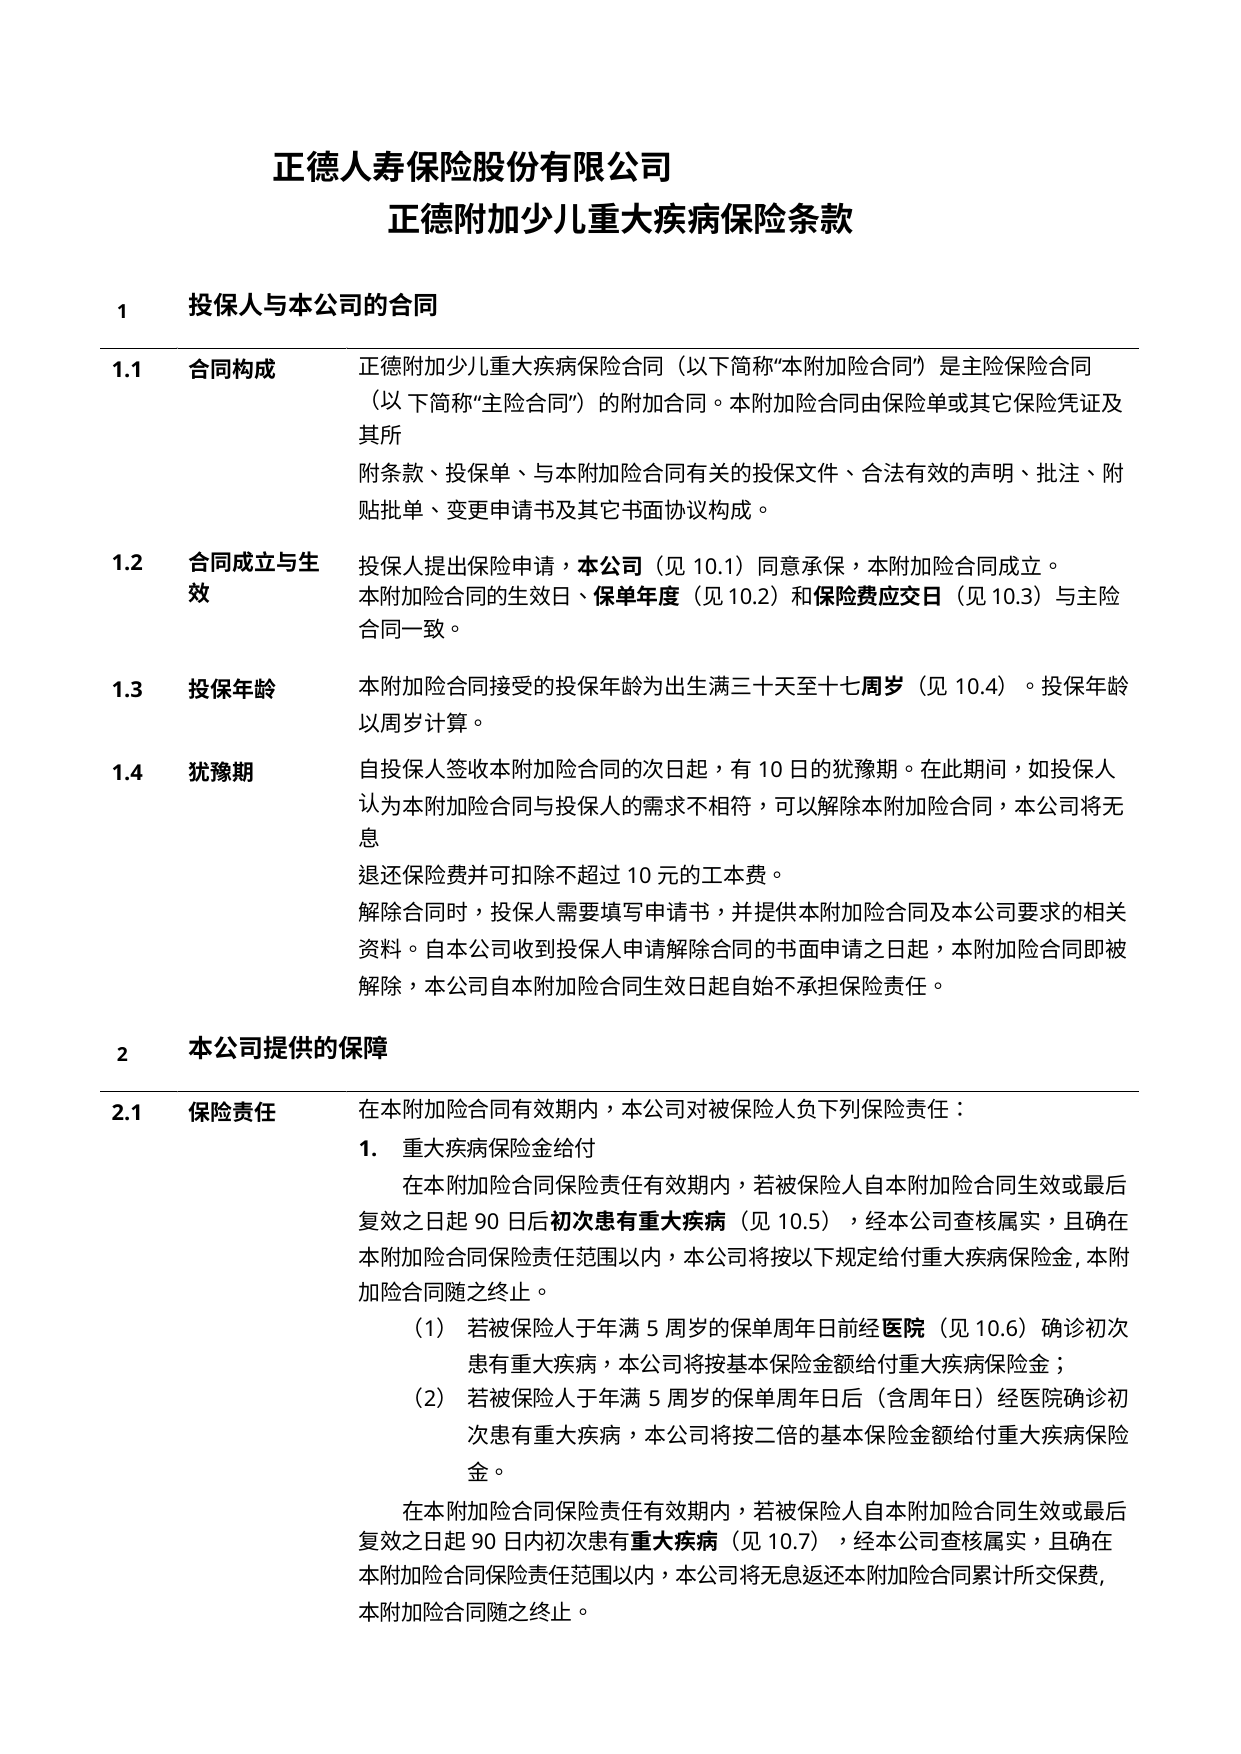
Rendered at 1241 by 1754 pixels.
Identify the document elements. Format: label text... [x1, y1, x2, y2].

text 附条款、投保单、与本附加险合同有关的投保文件、合法有效的声明、批注、附贴批单、变更申请书及其它书面协议构成。 [358, 458, 1130, 525]
subtitle 本公司提供的保障 [117, 1022, 1151, 1067]
text 在本附加险合同保险责任有效期内，若被保险人自本附加险合同生效或最后复效之日起 90 日后初次患有重大疾病（见 10.5），经本公司查核属实，且确在本附加险合同保险责任范围以内，本公司将按以下规定给付重大疾病保险金, 本附加险合同随之终止。 [358, 1164, 1130, 1308]
text 退还保险费并可扣除不超过 10 元的工本费。 [358, 860, 1151, 889]
text 投保人提出保险申请，本公司（见 10.1）同意承保，本附加险合同成立。 [358, 547, 1151, 581]
list 犹豫期 自投保人签收本附加险合同的次日起，有 10 日的犹豫期。在此期间，如投保人认为本附加险合同与投保人的需求不相符，可以解除本附加险合同，本公司将无息 [111, 753, 1130, 852]
text 正德附加少儿重大疾病保险条款 [384, 196, 856, 241]
text 本附加险合同保险责任范围以内，本公司将无息返还本附加险合同累计所交保费, 本附加险合同随之终止。 [358, 1560, 1130, 1627]
list 重大疾病保险金给付 [358, 1127, 1151, 1163]
text 解除合同时，投保人需要填写申请书，并提供本附加险合同及本公司要求的相关资料。自本公司收到投保人申请解除合同的书面申请之日起，本附加险合同即被解除，本公司自本附加险合同生效日起自始不承担保险责任。 [358, 897, 1130, 1001]
list 合同构成 正德附加少儿重大疾病保险合同（以下简称“本附加险合同”）是主险保险合同（以 下简称“主险合同”）的附加合同。本附加险合同由保险单或其它保险凭证及其所 [111, 331, 1130, 449]
subtitle 正德人寿保险股份有限公司 [89, 144, 856, 188]
text 在本附加险合同保险责任有效期内，若被保险人自本附加险合同生效或最后复效之日起 90 日内初次患有重大疾病（见 10.7），经本公司查核属实，且确在 [358, 1496, 1130, 1556]
subtitle 合同成立与生效 [111, 547, 321, 608]
text 本附加险合同的生效日、保单年度（见 10.2）和保险费应交日（见 10.3）与主险合同一致。 [358, 581, 1130, 644]
list 保险责任 在本附加险合同有效期内，本公司对被保险人负下列保险责任： [111, 1074, 1151, 1127]
list 若被保险人于年满 5 周岁的保单周年日前经医院（见 10.6）确诊初次患有重大疾病，本公司将按基本保险金额给付重大疾病保险金； [402, 1308, 1129, 1379]
list 投保年龄 本附加险合同接受的投保年龄为出生满三十天至十七周岁（见 10.4）。投保年龄以周岁计算。 [111, 671, 1130, 738]
subtitle 投保人与本公司的合同 [117, 278, 1151, 324]
list 若被保险人于年满 5 周岁的保单周年日后（含周年日）经医院确诊初次患有重大疾病，本公司将按二倍的基本保险金额给付重大疾病保险金。 [402, 1383, 1129, 1487]
